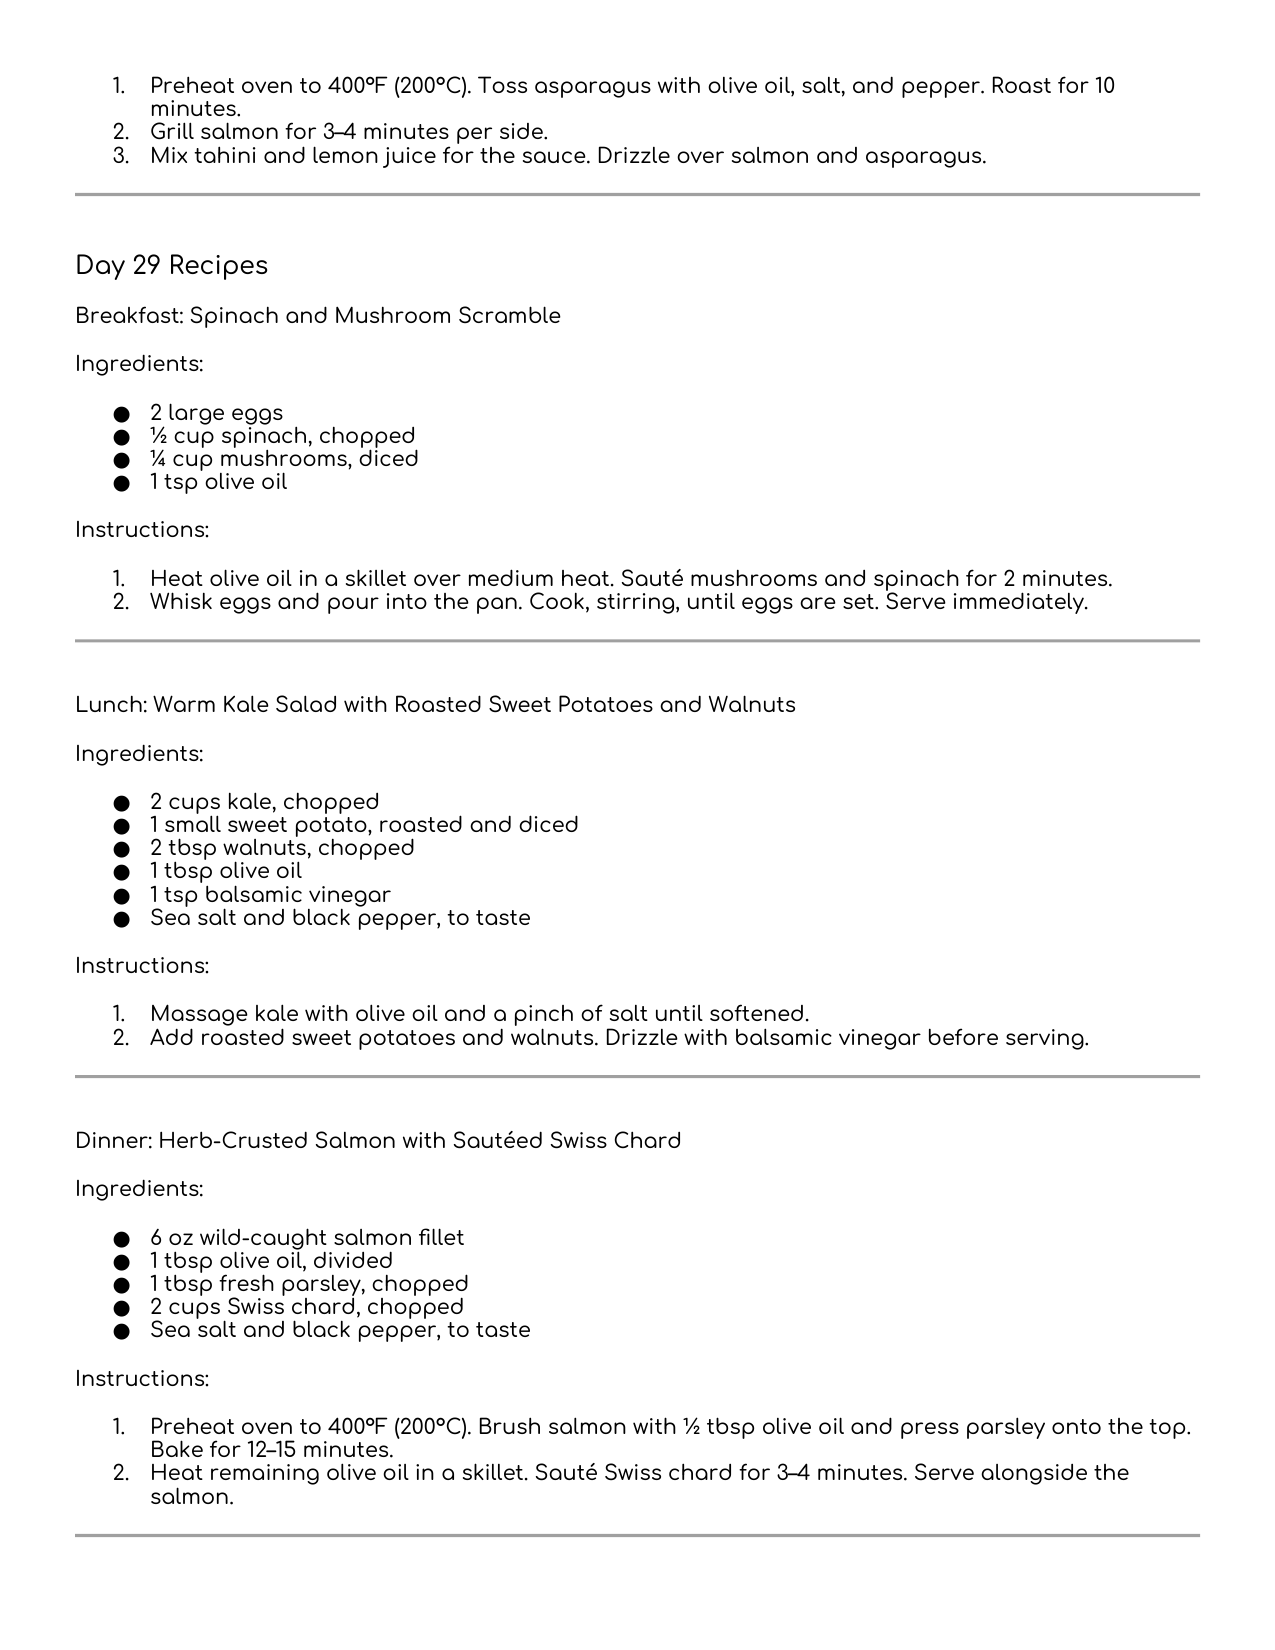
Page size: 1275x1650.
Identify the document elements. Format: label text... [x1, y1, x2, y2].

list Grill salmon for 3–4 minutes per side. [112, 121, 1200, 145]
text Instructions: [75, 1368, 1200, 1391]
list 1 tsp balsamic vinegar [112, 884, 1200, 907]
list 2 cups Swiss chard, chopped [112, 1296, 1200, 1319]
subtitle Dinner: Herb-Crusted Salmon with Sautéed Swiss Chard [75, 1130, 1200, 1153]
subtitle Breakfast: Spinach and Mushroom Scramble [75, 305, 1200, 328]
list 6 oz wild-caught salmon fillet [112, 1227, 1200, 1250]
text Ingredients: [75, 1178, 1200, 1202]
list Mix tahini and lemon juice for the sauce. Drizzle over salmon and asparagus. [112, 145, 1200, 168]
list 2 tbsp walnuts, chopped [112, 837, 1200, 861]
text Ingredients: [75, 743, 1200, 766]
list Preheat oven to 400°F (200°C). Brush salmon with ½ tbsp olive oil and press parsley onto the top. Bake for 12–15 minutes. [112, 1416, 1200, 1462]
list Sea salt and black pepper, to taste [112, 907, 1200, 930]
list ½ cup spinach, chopped [112, 425, 1200, 448]
text Ingredients: [75, 353, 1200, 377]
list 1 tbsp olive oil, divided [112, 1250, 1200, 1273]
list Preheat oven to 400°F (200°C). Toss asparagus with olive oil, salt, and pepper. Roast for 10 minutes. [112, 75, 1200, 121]
list Whisk eggs and pour into the pan. Cook, stirring, until eggs are set. Serve immediately. [112, 591, 1200, 614]
list 1 tbsp olive oil [112, 861, 1200, 884]
list Heat olive oil in a skillet over medium heat. Sauté mushrooms and spinach for 2 minutes. [112, 568, 1200, 591]
list 2 cups kale, chopped [112, 791, 1200, 814]
list Massage kale with olive oil and a pinch of salt until softened. [112, 1003, 1200, 1027]
list Heat remaining olive oil in a skillet. Sauté Swiss chard for 3–4 minutes. Serve alongside the salmon. [112, 1462, 1200, 1509]
list 1 tbsp fresh parsley, chopped [112, 1273, 1200, 1296]
text Instructions: [75, 519, 1200, 543]
subtitle Lunch: Warm Kale Salad with Roasted Sweet Potatoes and Walnuts [75, 694, 1200, 718]
list Add roasted sweet potatoes and walnuts. Drizzle with balsamic vinegar before serving. [112, 1027, 1200, 1050]
list 1 tsp olive oil [112, 471, 1200, 494]
list ¼ cup mushrooms, diced [112, 448, 1200, 471]
list 1 small sweet potato, roasted and diced [112, 814, 1200, 837]
subtitle Day 29 Recipes [75, 252, 1200, 280]
text Instructions: [75, 955, 1200, 978]
list Sea salt and black pepper, to taste [112, 1319, 1200, 1343]
list 2 large eggs [112, 402, 1200, 425]
